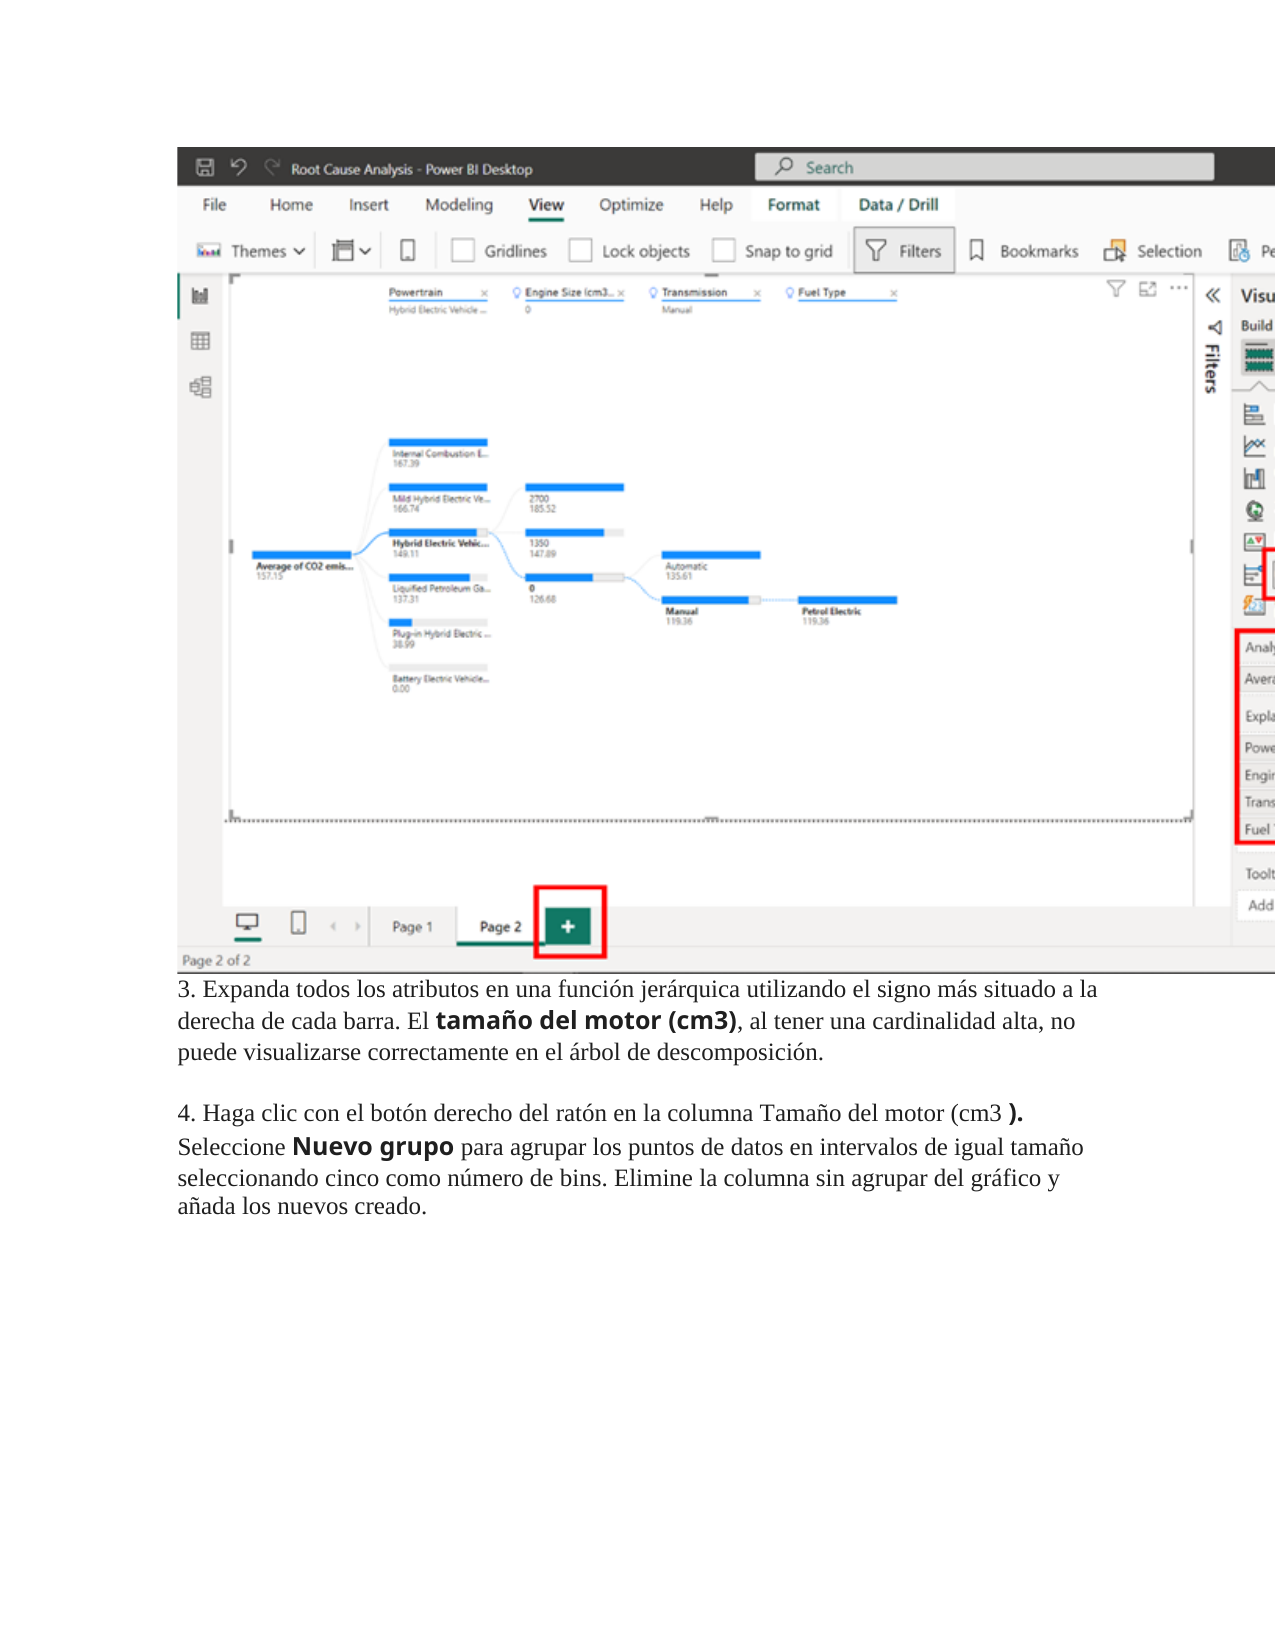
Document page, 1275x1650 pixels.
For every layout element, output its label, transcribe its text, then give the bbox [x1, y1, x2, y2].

text 3. Expanda todos los atributos en una función jerárquica utilizando el signo más situado a la derecha de cada barra. El tamaño del motor (cm3), al tener una cardinalidad alta, no puede visualizarse correctamente en el árbol de descomposición. [177, 974, 1098, 1065]
text 4. Haga clic con el botón derecho del ratón en la columna Tamaño del motor (cm3 ). Seleccione Nuevo grupo para agrupar los puntos de datos en intervalos de igual tamaño seleccionando cinco como número de bins. Elimine la columna sin agrupar del gráfico y añada los nuevos creado. [177, 1094, 1098, 1220]
picture [177, 147, 1275, 974]
